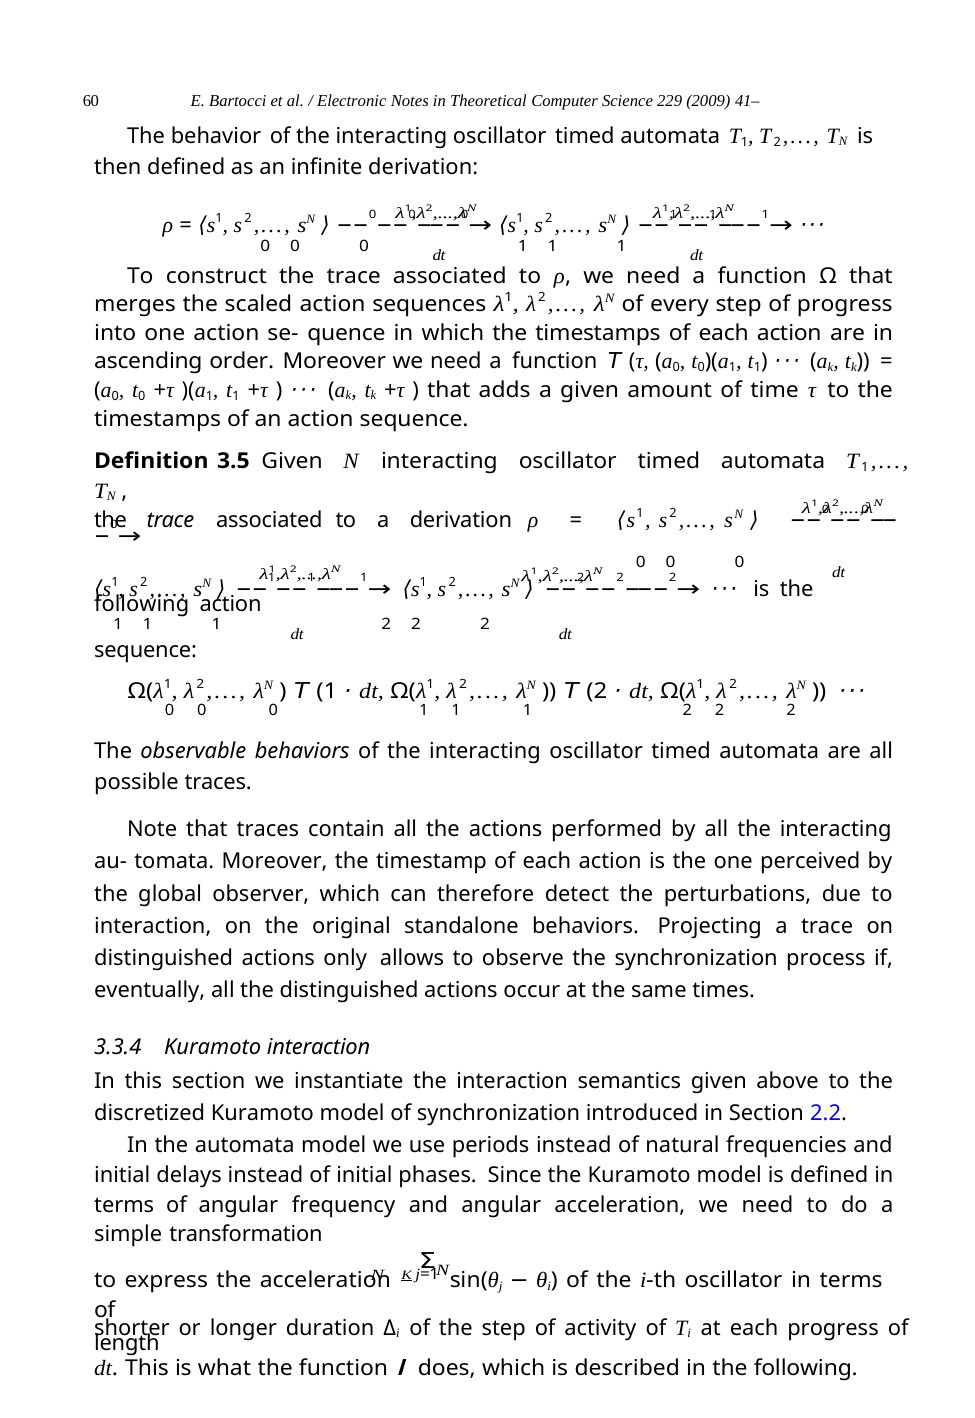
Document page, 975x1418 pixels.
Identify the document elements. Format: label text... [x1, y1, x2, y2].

text sequence: [94, 634, 908, 664]
text In the automata model we use periods instead of natural frequencies and initial delays instead of initial phases. Since the Kuramoto model is defined in terms of angular frequency and angular acceleration, we need to do a simple transformation [94, 1129, 894, 1248]
text the trace associated to a derivation ρ = ⟨s1, s2,..., sN ⟩ −−0−−0−−−0→ [94, 516, 908, 546]
text shorter or longer duration Δi of the step of activity of Ti at each progress of length [94, 1324, 908, 1353]
text Definition 3.5 Given N interacting oscillator timed automata T1,..., TN , [94, 444, 908, 504]
text The observable behaviors of the interacting oscillator timed automata are all possible traces. [94, 735, 893, 796]
text 2 2 2 [682, 702, 908, 719]
text to express the acceleration K ΣN sin(θj − θi) of the i-th oscillator in terms of [94, 1248, 908, 1324]
text 0 0 0 dt 1 1 1 dt [260, 235, 908, 255]
text 1 1 1 [419, 702, 535, 719]
text 0 0 0 dt [636, 552, 908, 572]
text Note that traces contain all the actions performed by all the interacting au- tomata. Moreover, the timestamp of each action is the one perceived by the global observer, which can therefore detect the perturbations, due to interaction, on the original standalone behaviors. Projecting a trace on distinguished actions only allows to observe the synchronization process if, eventually, all the distinguished actions occur at the same times. [94, 813, 893, 1004]
text dt. This is what the function I does, which is described in the following. [94, 1355, 908, 1381]
text To construct the trace associated to ρ, we need a function Ω that merges the scaled action sequences λ1, λ2,..., λN of every step of progress into one action se- quence in which the timestamps of each action are in ascending order. Moreover we need a function T (τ, (a0, t0)(a1, t1) ··· (ak, tk)) = (a0, t0 +τ )(a1, t1 +τ ) ··· (ak, tk +τ ) that adds a given amount of time τ to the timestamps of an action sequence. [94, 261, 893, 432]
text ⟨s1, s2,..., sN ⟩ −−1−−1−−−1→ ⟨s1, s2,..., sN ⟩ −−2−−2−−−2→ ··· is the following action [94, 584, 908, 614]
list Kuramoto interaction [94, 1031, 908, 1061]
text 0 0 0 [164, 702, 281, 719]
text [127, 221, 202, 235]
text The behavior of the interacting oscillator timed automata T1, T2,..., TN is then defined as an infinite derivation: [94, 120, 908, 181]
text 1 1 1 dt 2 2 2 dt [113, 618, 908, 633]
text Ω(λ1, λ2,..., λN ) T (1 · dt, Ω(λ1, λ2,..., λN )) T (2 · dt, Ω(λ1, λ2,..., λN )) ··· [127, 684, 908, 702]
text In this section we instantiate the interaction semantics given above to the discretized Kuramoto model of synchronization introduced in Section 2.2. [94, 1065, 893, 1127]
